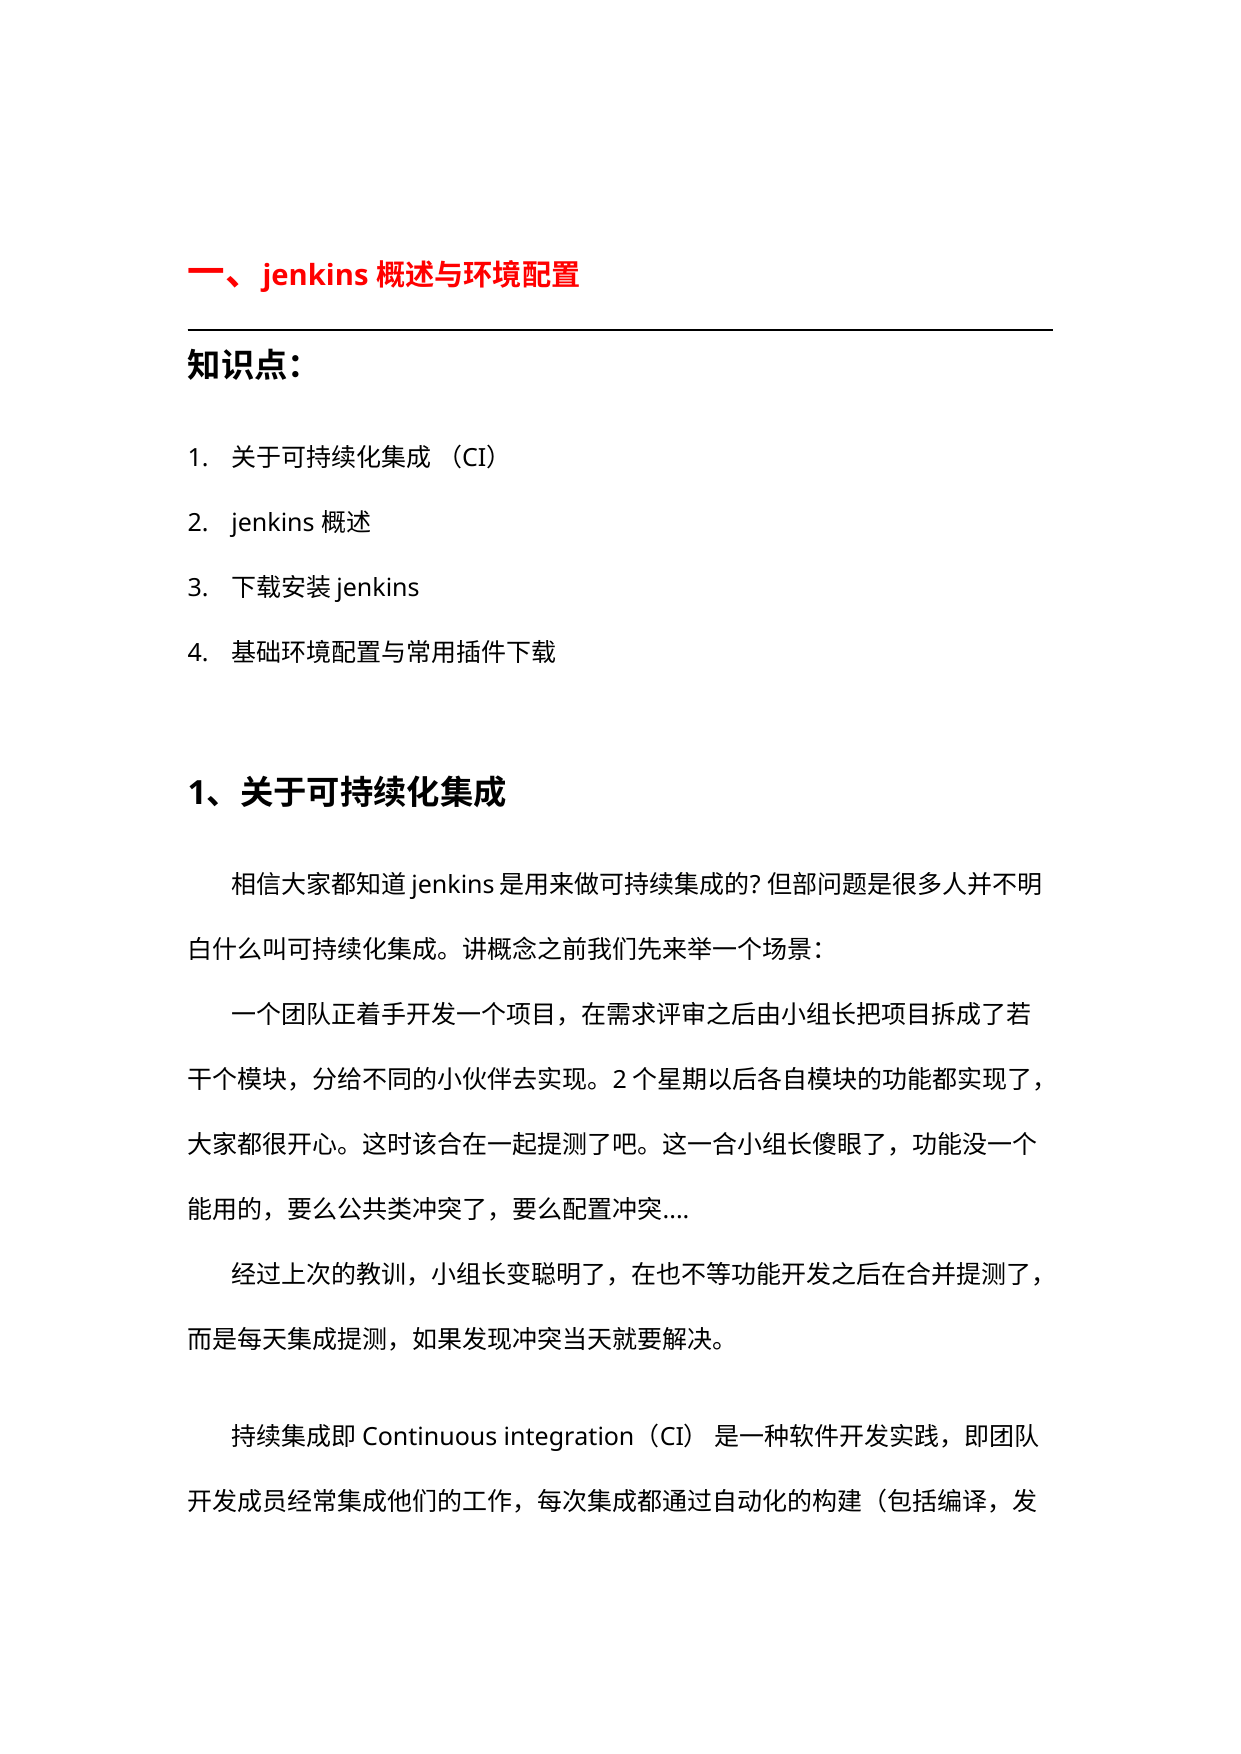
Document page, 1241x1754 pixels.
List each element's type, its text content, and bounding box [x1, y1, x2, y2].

list 下载安装jenkins [187, 553, 1053, 618]
text 1、关于可持续化集成 [187, 758, 1053, 823]
text 经过上次的教训，小组长变聪明了，在也不等功能开发之后在合并提测了，而是每天集成提测，如果发现冲突当天就要解决。 [187, 1240, 1053, 1370]
text 相信大家都知道jenkins是用来做可持续集成的? 但部问题是很多人并不明白什么叫可持续化集成。讲概念之前我们先来举一个场景： [187, 850, 1053, 980]
text 一个团队正着手开发一个项目，在需求评审之后由小组长把项目拆成了若干个模块，分给不同的小伙伴去实现。2个星期以后各自模块的功能都实现了，大家都很开心。这时该合在一起提测了吧。这一合小组长傻眼了，功能没一个能用的，要么公共类冲突了，要么配置冲突.... [187, 980, 1053, 1240]
list 基础环境配置与常用插件下载 [187, 618, 1053, 683]
list jenkins 概述 [187, 488, 1053, 553]
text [187, 1402, 1053, 1532]
list 关于可持续化集成 （CI） [187, 423, 1053, 488]
text 知识点： [187, 330, 1053, 396]
text 一、jenkins 概述与环境配置 [187, 237, 1053, 302]
